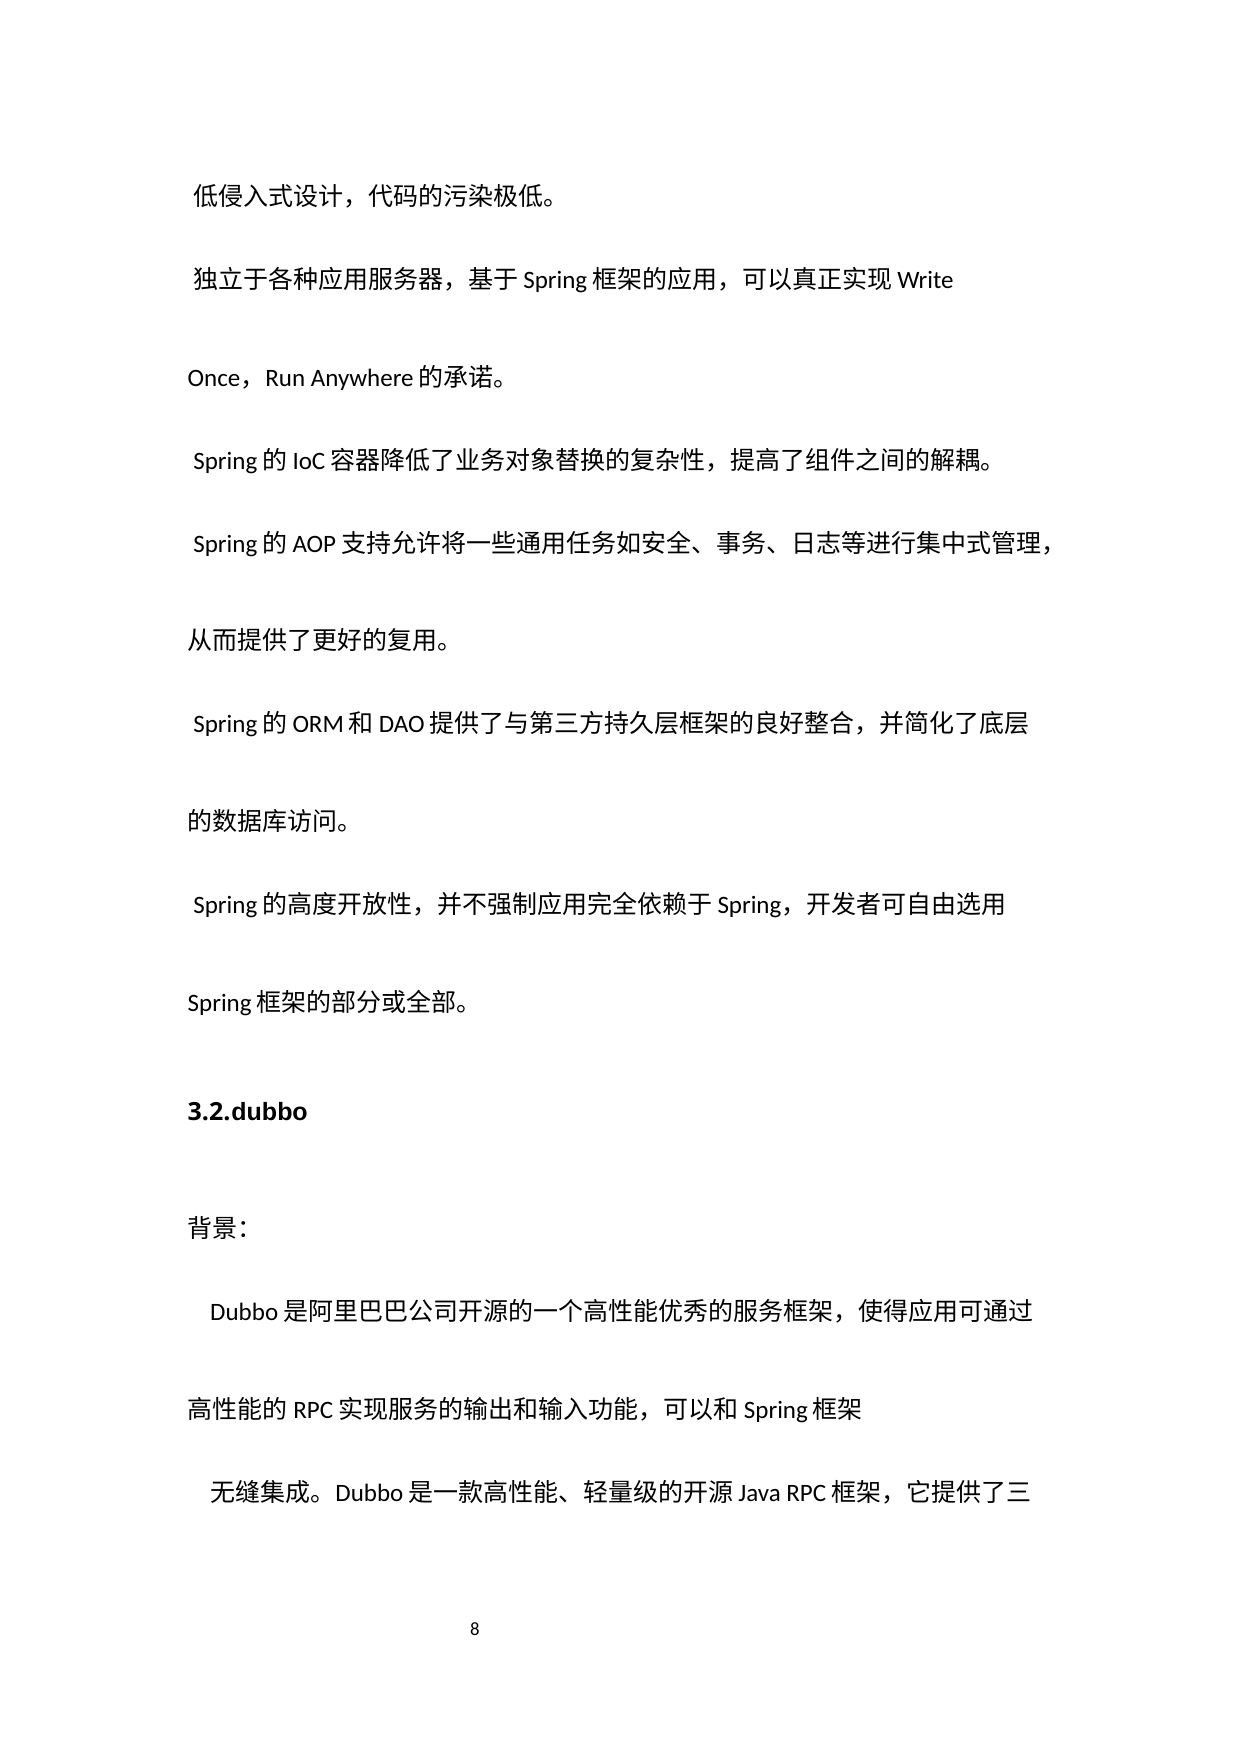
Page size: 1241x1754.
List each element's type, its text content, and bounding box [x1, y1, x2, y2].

text 背景： [187, 1194, 1053, 1259]
text Dubbo是阿里巴巴公司开源的一个高性能优秀的服务框架，使得应用可通过高性能的 RPC 实现服务的输出和输入功能，可以和Spring框架 [187, 1277, 1053, 1440]
text Spring的IoC容器降低了业务对象替换的复杂性，提高了组件之间的解耦。 [187, 426, 1053, 491]
text 低侵入式设计，代码的污染极低。 [187, 162, 1053, 227]
subtitle dubbo [187, 1078, 1053, 1143]
text Spring的高度开放性，并不强制应用完全依赖于Spring，开发者可自由选用Spring框架的部分或全部。 [187, 870, 1053, 1033]
text 独立于各种应用服务器，基于Spring框架的应用，可以真正实现Write Once，Run Anywhere的承诺。 [187, 245, 1053, 408]
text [187, 1458, 1053, 1523]
text Spring的ORM和DAO提供了与第三方持久层框架的良好整合，并简化了底层的数据库访问。 [187, 689, 1053, 852]
text Spring的AOP支持允许将一些通用任务如安全、事务、日志等进行集中式管理，从而提供了更好的复用。 [187, 509, 1053, 671]
